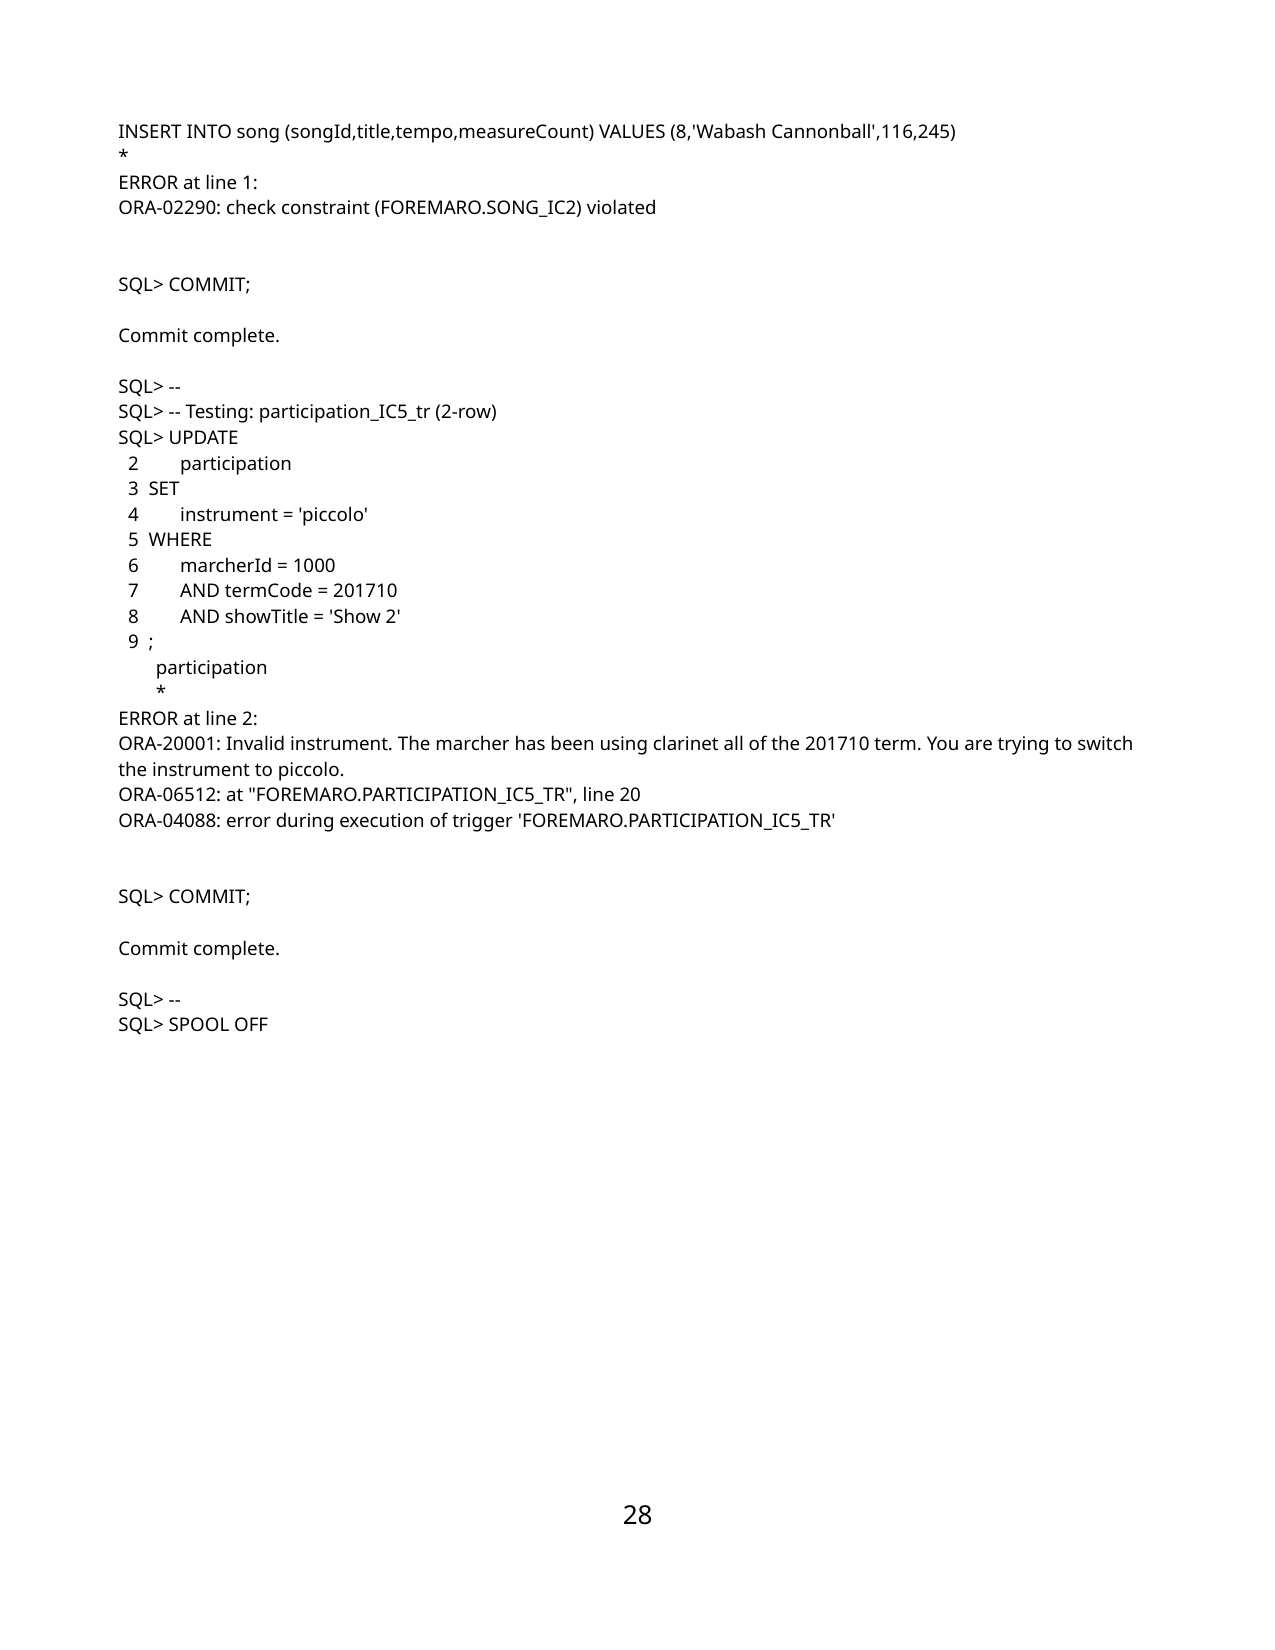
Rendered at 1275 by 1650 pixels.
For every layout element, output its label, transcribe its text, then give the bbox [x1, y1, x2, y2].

text 3 SET [118, 475, 1157, 501]
text SQL> SPOOL OFF [118, 1011, 1157, 1037]
text SQL> -- [118, 986, 1157, 1011]
text 2 participation [118, 450, 1157, 475]
text INSERT INTO song (songId,title,tempo,measureCount) VALUES (8,'Wabash Cannonball',116,245) [118, 118, 1157, 144]
text 5 WHERE [118, 526, 1157, 552]
text participation [118, 654, 1157, 679]
text 7 AND termCode = 201710 [118, 577, 1157, 603]
text 8 AND showTitle = 'Show 2' [118, 603, 1157, 628]
text ORA-04088: error during execution of trigger 'FOREMARO.PARTICIPATION_IC5_TR' [118, 807, 1157, 833]
text SQL> -- Testing: participation_IC5_tr (2-row) [118, 399, 1157, 424]
text ERROR at line 2: [118, 705, 1157, 731]
text SQL> -- [118, 373, 1157, 399]
text SQL> COMMIT; [118, 884, 1157, 909]
text Commit complete. [118, 322, 1157, 348]
text * [118, 679, 1157, 705]
text 4 instrument = 'piccolo' [118, 501, 1157, 526]
text Commit complete. [118, 935, 1157, 960]
text * [118, 144, 1157, 169]
text ERROR at line 1: [118, 169, 1157, 195]
text ORA-20001: Invalid instrument. The marcher has been using clarinet all of the 201710 term. You are trying to switch the instrument to piccolo. [118, 731, 1157, 782]
text SQL> COMMIT; [118, 271, 1157, 297]
text ORA-06512: at "FOREMARO.PARTICIPATION_IC5_TR", line 20 [118, 782, 1157, 807]
text ORA-02290: check constraint (FOREMARO.SONG_IC2) violated [118, 195, 1157, 220]
text 6 marcherId = 1000 [118, 552, 1157, 577]
text SQL> UPDATE [118, 424, 1157, 450]
text 9 ; [118, 628, 1157, 654]
